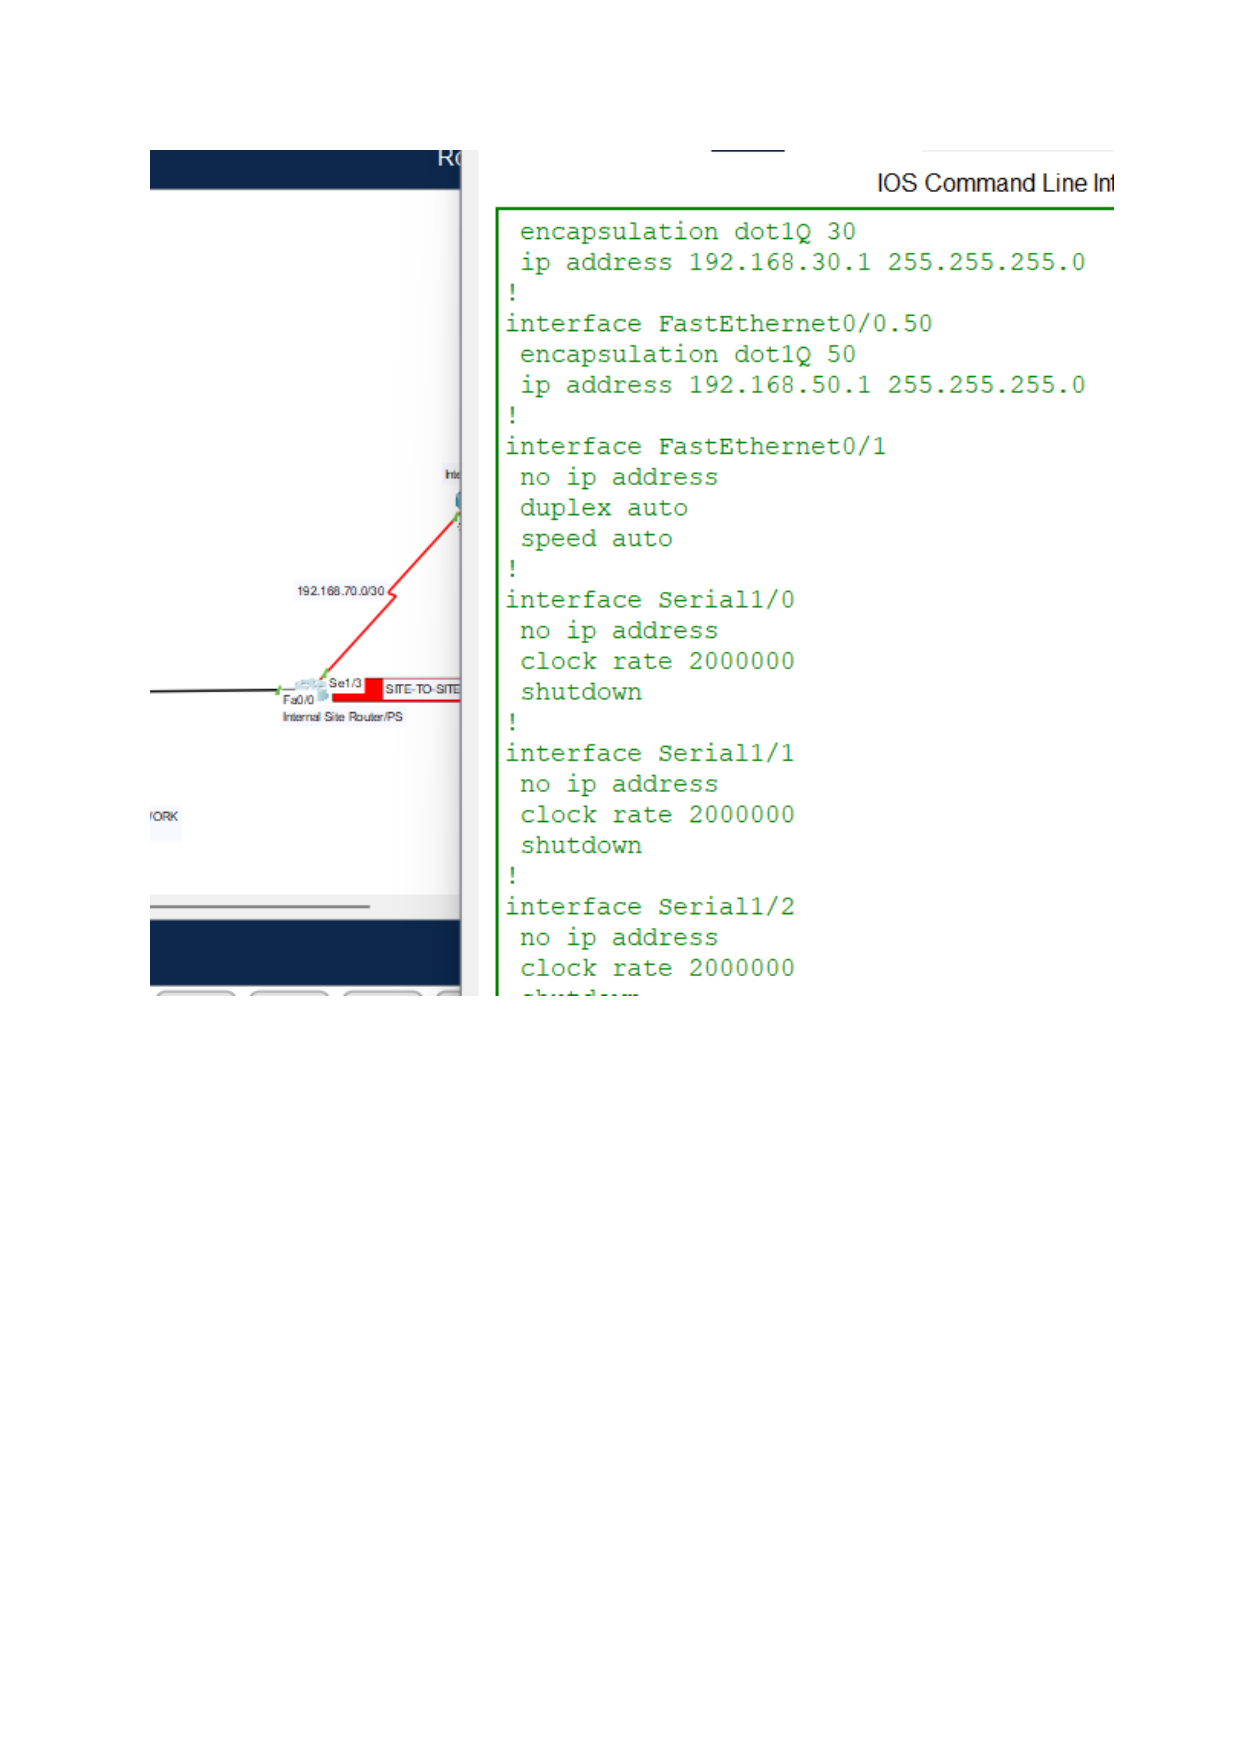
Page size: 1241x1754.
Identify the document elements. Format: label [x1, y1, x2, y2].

picture [150, 150, 1114, 996]
